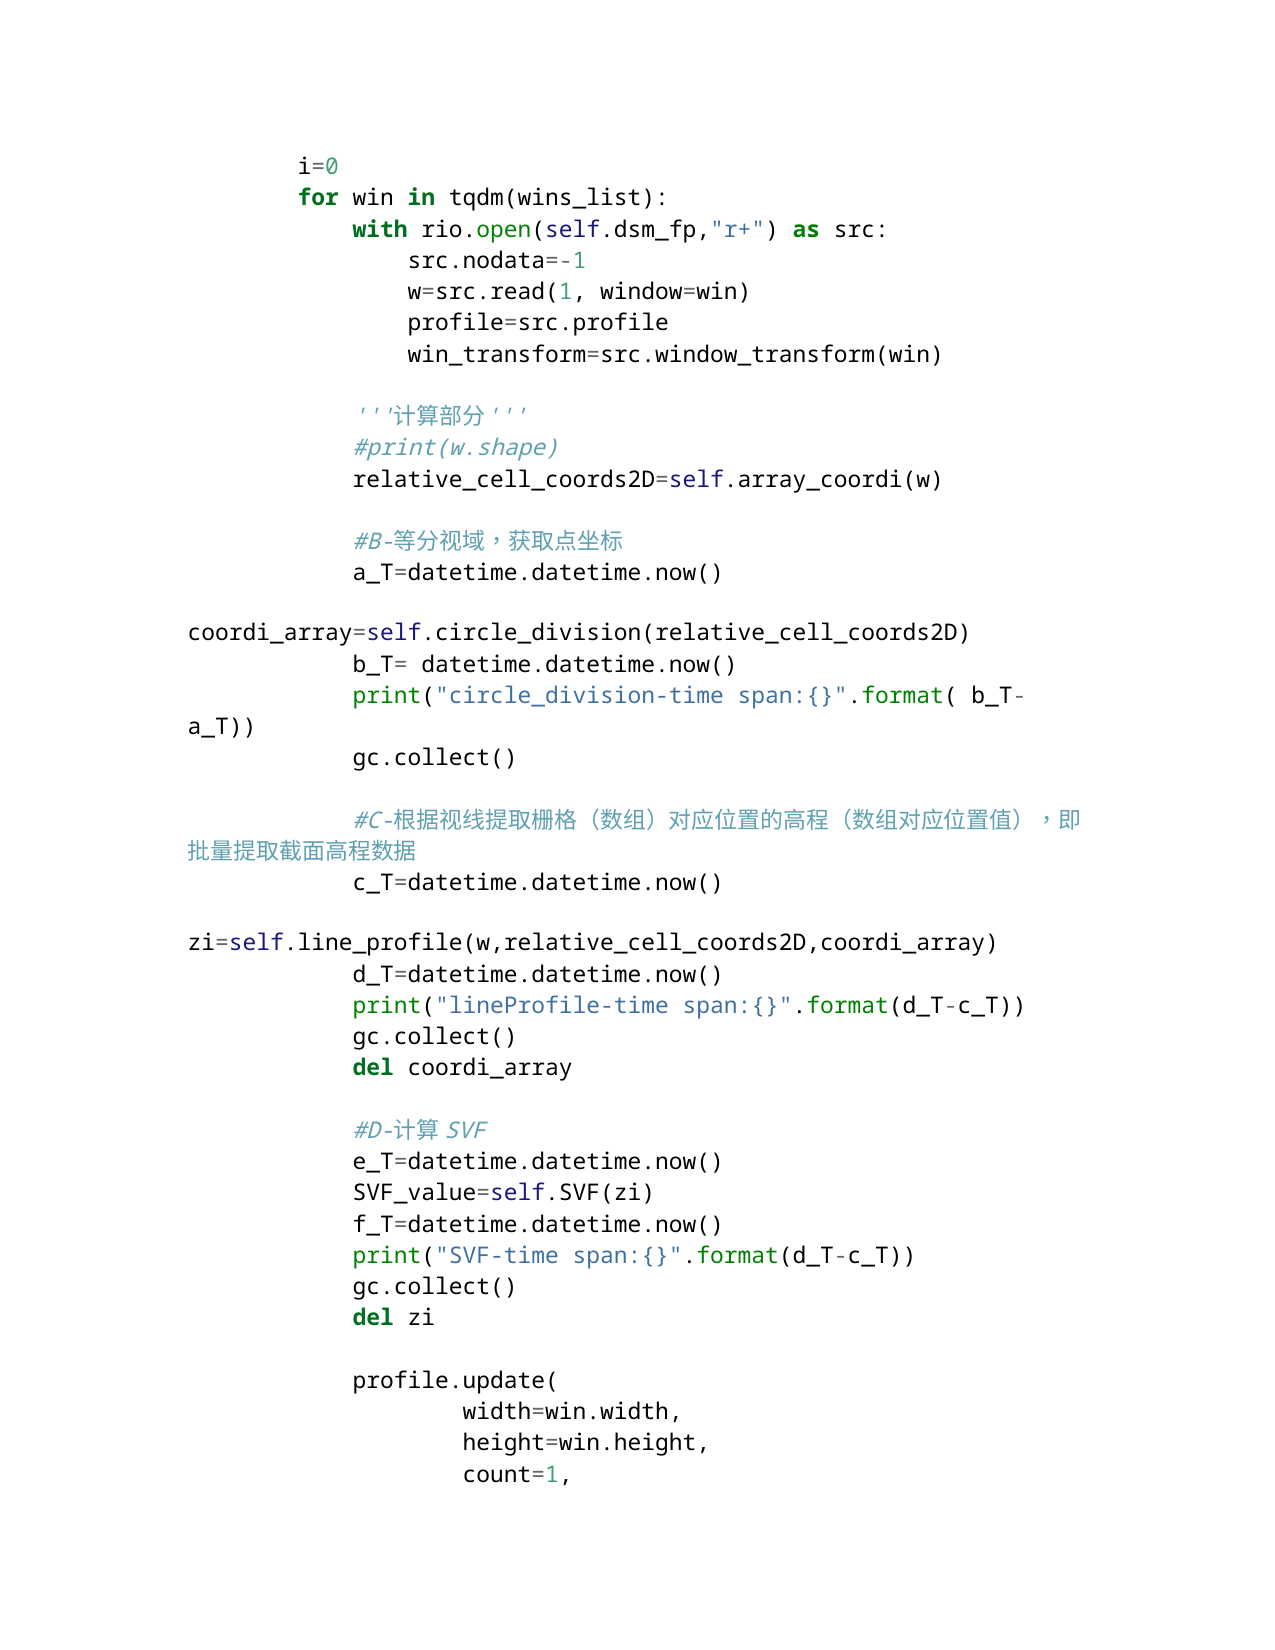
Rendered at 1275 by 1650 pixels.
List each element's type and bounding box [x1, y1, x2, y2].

text [187, 150, 1087, 1489]
